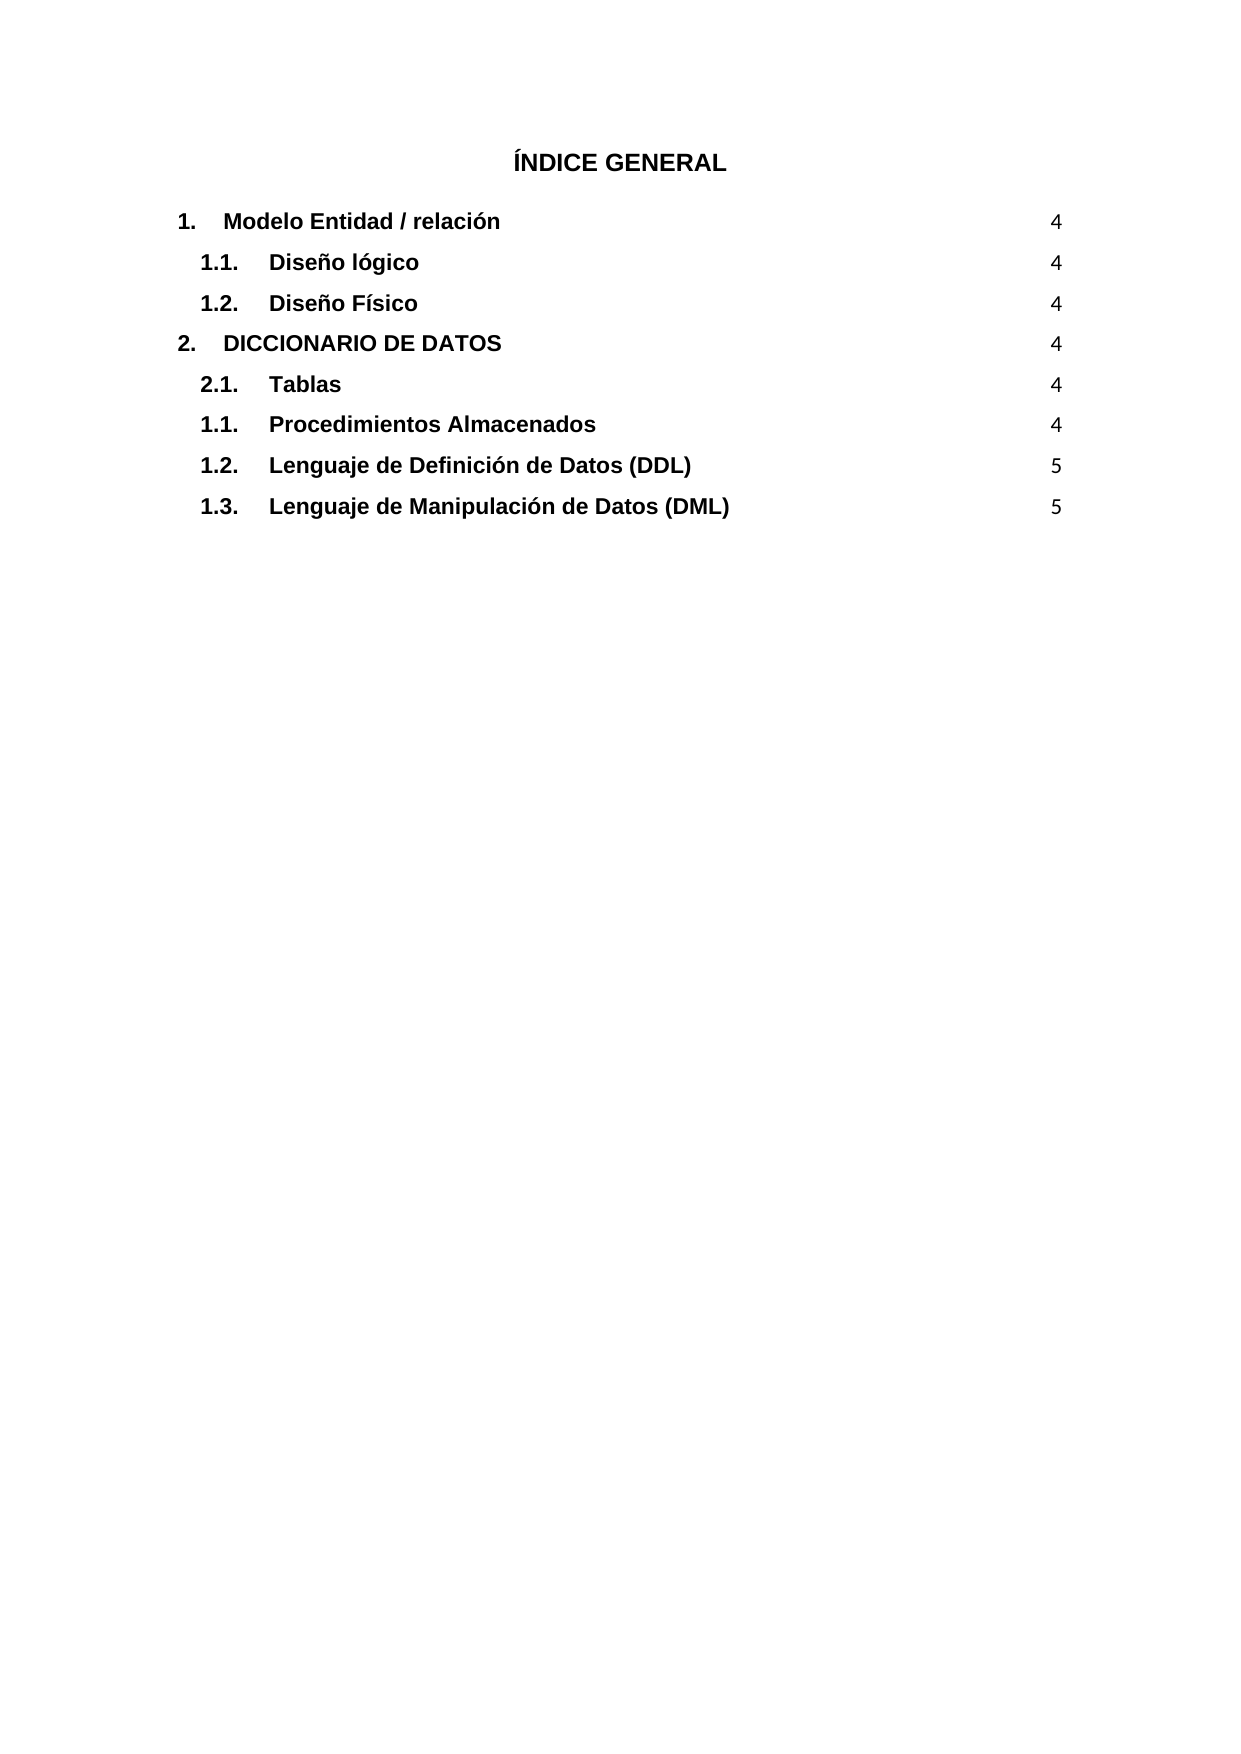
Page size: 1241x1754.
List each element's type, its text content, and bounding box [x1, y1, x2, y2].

text ÍNDICE GENERAL [177, 148, 1063, 176]
